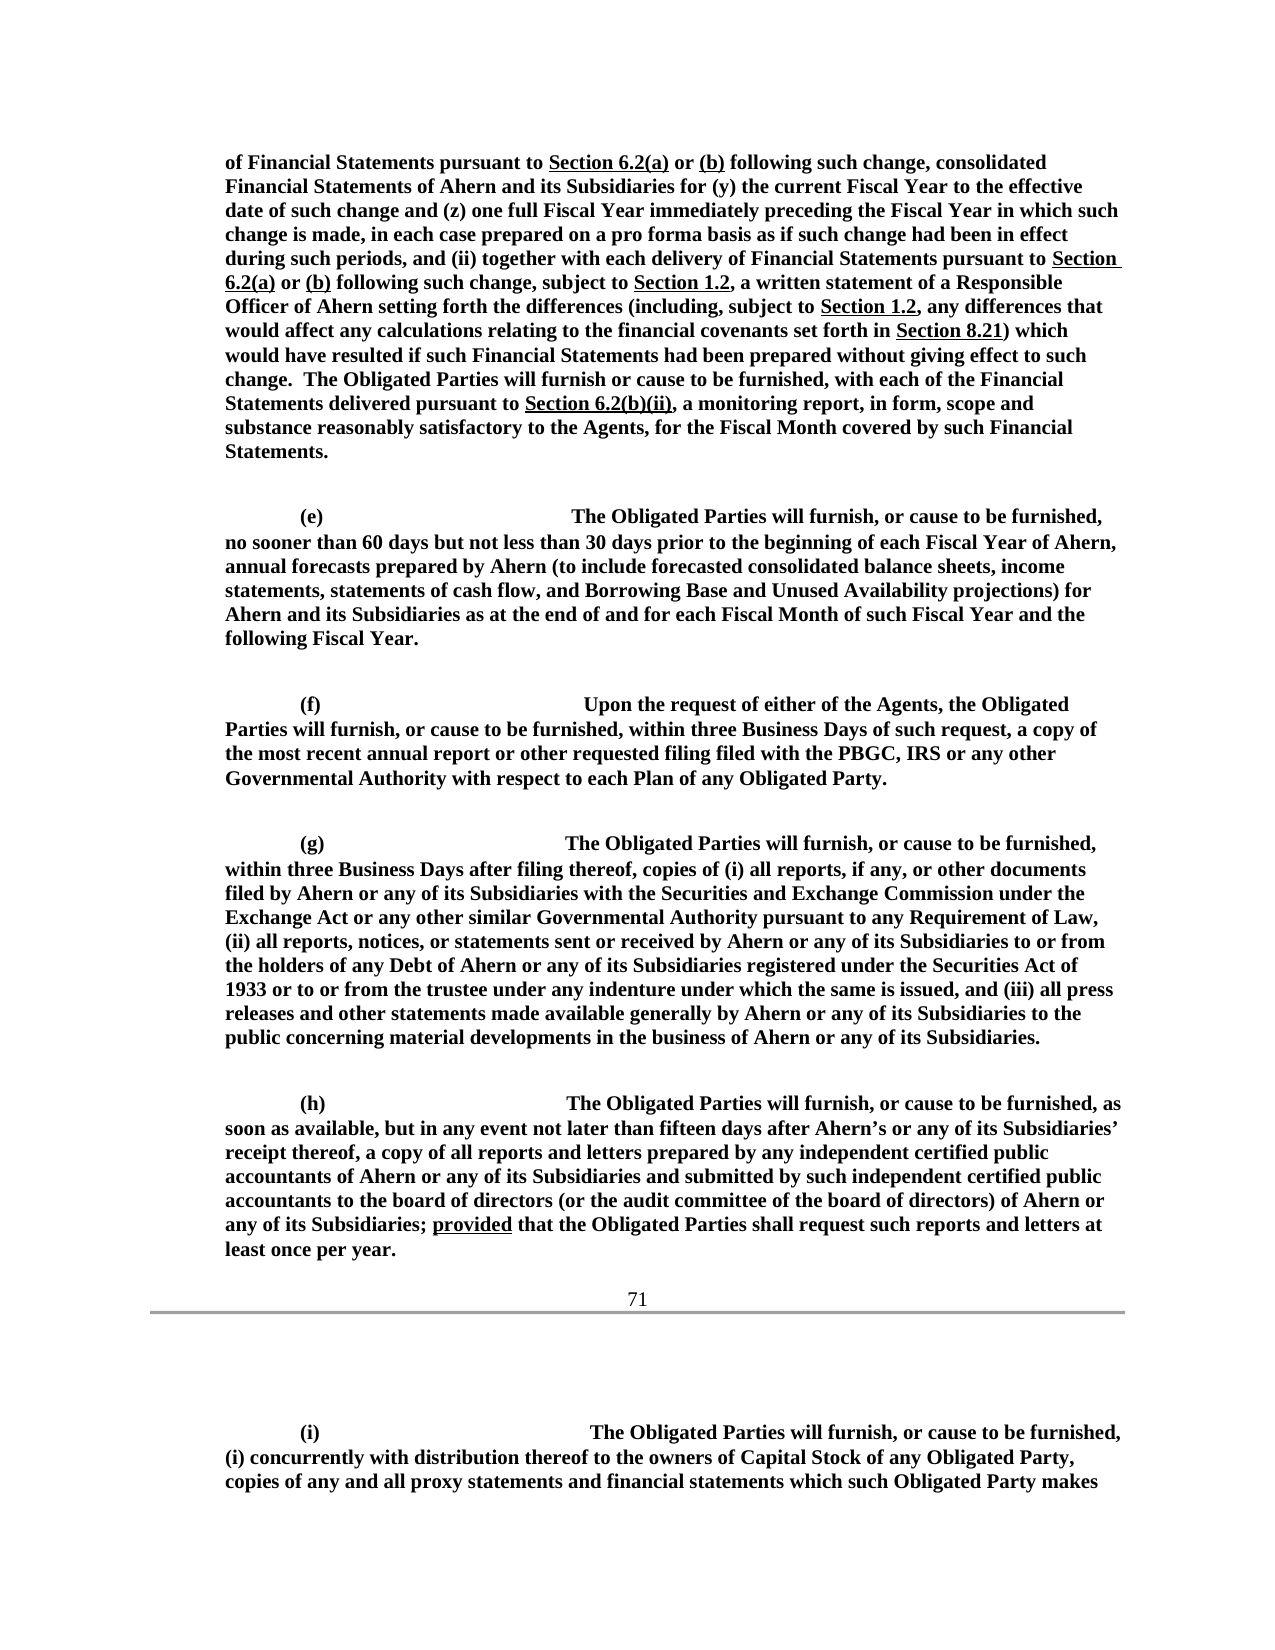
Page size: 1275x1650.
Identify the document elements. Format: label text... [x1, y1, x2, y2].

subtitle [225, 1412, 1125, 1493]
subtitle (e) The Obligated Parties will furnish, or cause to be furnished, no sooner than 60 days but not less than 30 days prior to the beginning of each Fiscal Year of Ahern, annual forecasts prepared by Ahern (to include forecasted consolidated balance sheets, income statements, statements of cash flow, and Borrowing Base and Unused Availability projections) for Ahern and its Subsidiaries as at the end of and for each Fiscal Month of such Fiscal Year and the following Fiscal Year. [225, 496, 1125, 650]
subtitle (g) The Obligated Parties will furnish, or cause to be furnished, within three Business Days after filing thereof, copies of (i) all reports, if any, or other documents filed by Ahern or any of its Subsidiaries with the Securities and Exchange Commission under the Exchange Act or any other similar Governmental Authority pursuant to any Requirement of Law, (ii) all reports, notices, or statements sent or received by Ahern or any of its Subsidiaries to or from the holders of any Debt of Ahern or any of its Subsidiaries registered under the Securities Act of 1933 or to or from the trustee under any indenture under which the same is issued, and (iii) all press releases and other statements made available generally by Ahern or any of its Subsidiaries to the public concerning material developments in the business of Ahern or any of its Subsidiaries. [225, 823, 1125, 1049]
subtitle (f) Upon the request of either of the Agents, the Obligated Parties will furnish, or cause to be furnished, within three Business Days of such request, a copy of the most recent annual report or other requested filing filed with the PBGC, IRS or any other Governmental Authority with respect to each Plan of any Obligated Party. [225, 684, 1125, 789]
subtitle (h) The Obligated Parties will furnish, or cause to be furnished, as soon as available, but in any event not later than fifteen days after Ahern’s or any of its Subsidiaries’ receipt thereof, a copy of all reports and letters prepared by any independent certified public accountants of Ahern or any of its Subsidiaries and submitted by such independent certified public accountants to the board of directors (or the audit committee of the board of directors) of Ahern or any of its Subsidiaries; provided that the Obligated Parties shall request such reports and letters at least once per year. [225, 1083, 1125, 1261]
text 71 [150, 1287, 1125, 1310]
